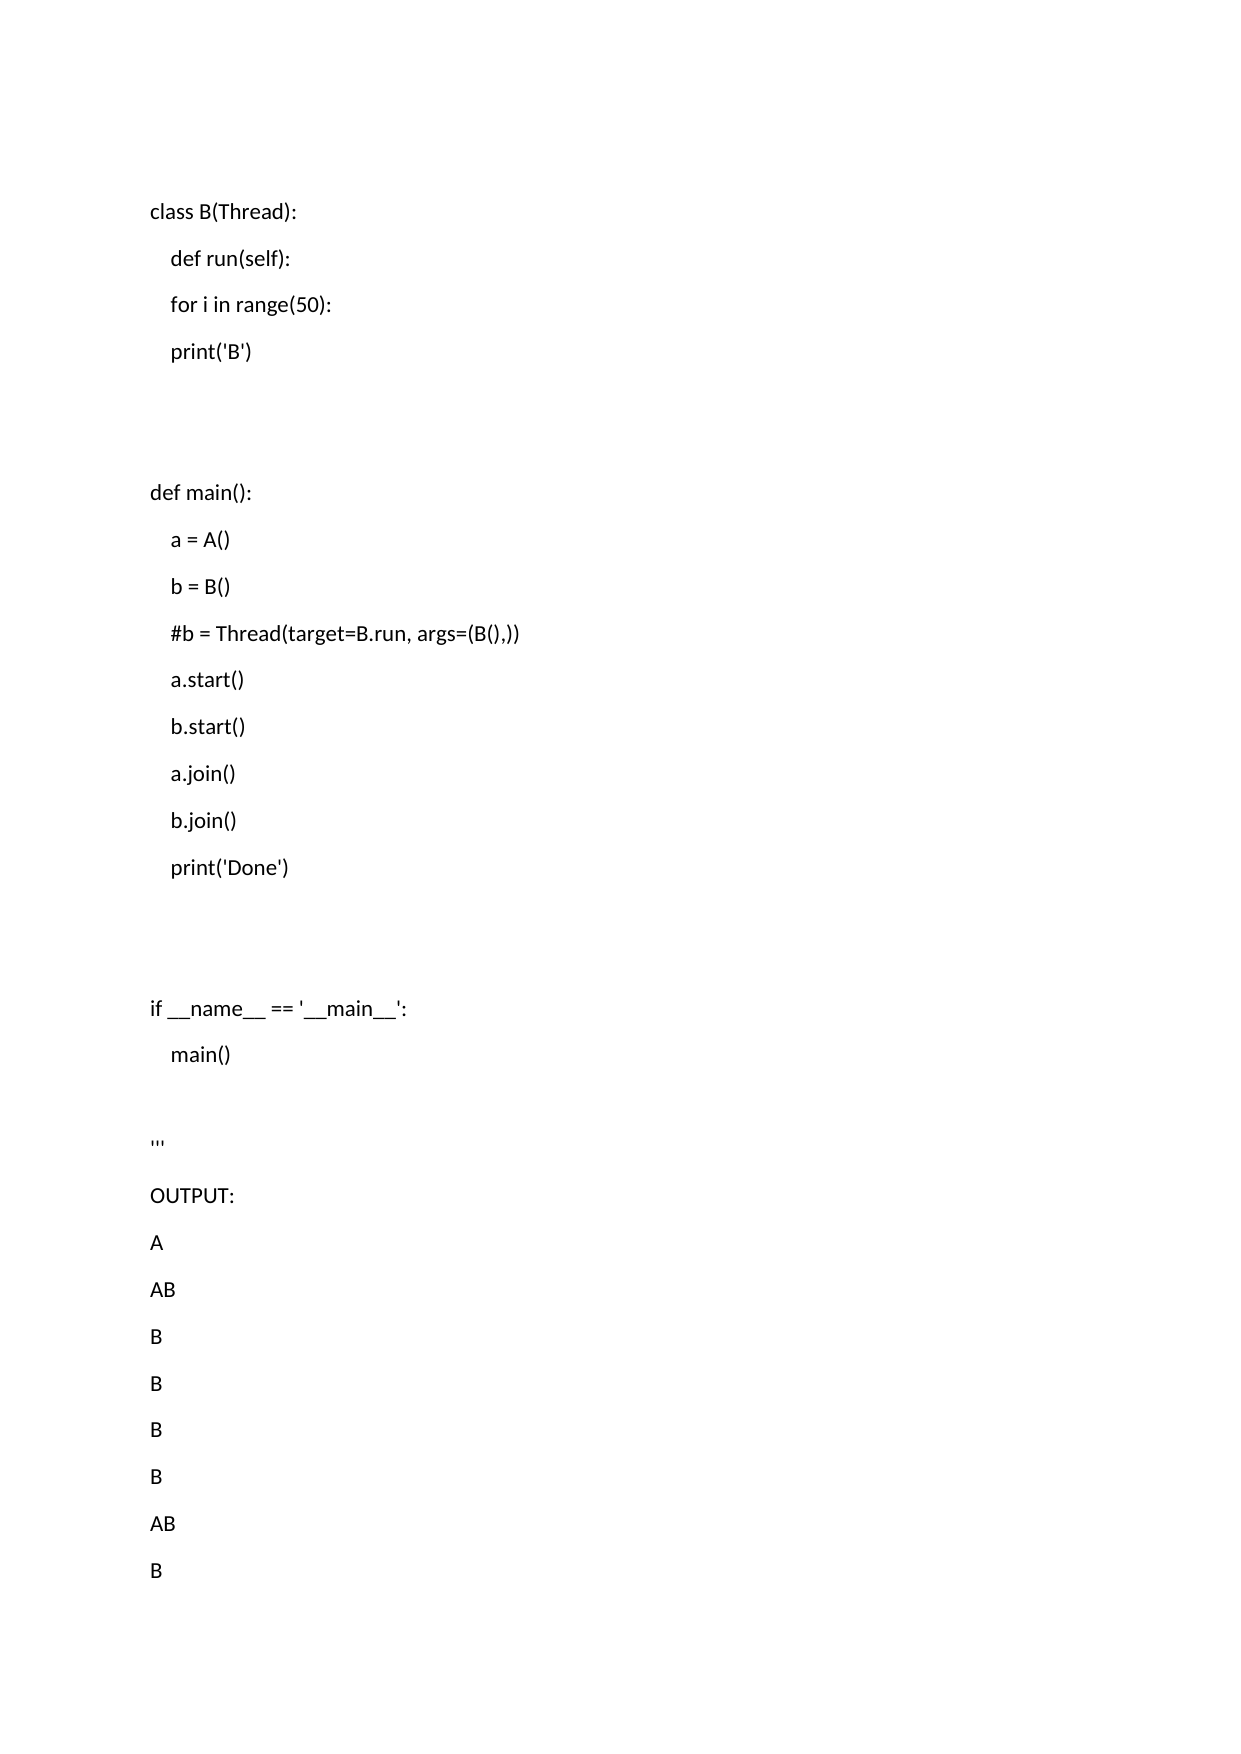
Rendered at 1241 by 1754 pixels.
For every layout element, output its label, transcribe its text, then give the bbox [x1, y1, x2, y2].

text B [150, 1369, 1090, 1397]
text class B(Thread): [150, 197, 1090, 225]
text #b = Thread(target=B.run, args=(B(),)) [150, 619, 1090, 647]
text print('Done') [150, 853, 1090, 881]
text a.join() [150, 759, 1090, 787]
text ''' [150, 1134, 1090, 1162]
text B [150, 1416, 1090, 1444]
text main() [150, 1041, 1090, 1069]
text B [150, 1322, 1090, 1350]
text print('B') [150, 337, 1090, 366]
text if __name__ == '__main__': [150, 994, 1090, 1022]
text def run(self): [150, 244, 1090, 272]
text def main(): [150, 478, 1090, 506]
text b = B() [150, 572, 1090, 600]
text A [150, 1228, 1090, 1256]
text AB [150, 1275, 1090, 1303]
text OUTPUT: [150, 1181, 1090, 1209]
text b.join() [150, 806, 1090, 834]
text a = A() [150, 525, 1090, 553]
text B [150, 1462, 1090, 1491]
text a.start() [150, 666, 1090, 694]
text for i in range(50): [150, 291, 1090, 319]
text B [150, 1556, 1090, 1584]
text b.start() [150, 712, 1090, 741]
text AB [150, 1509, 1090, 1537]
